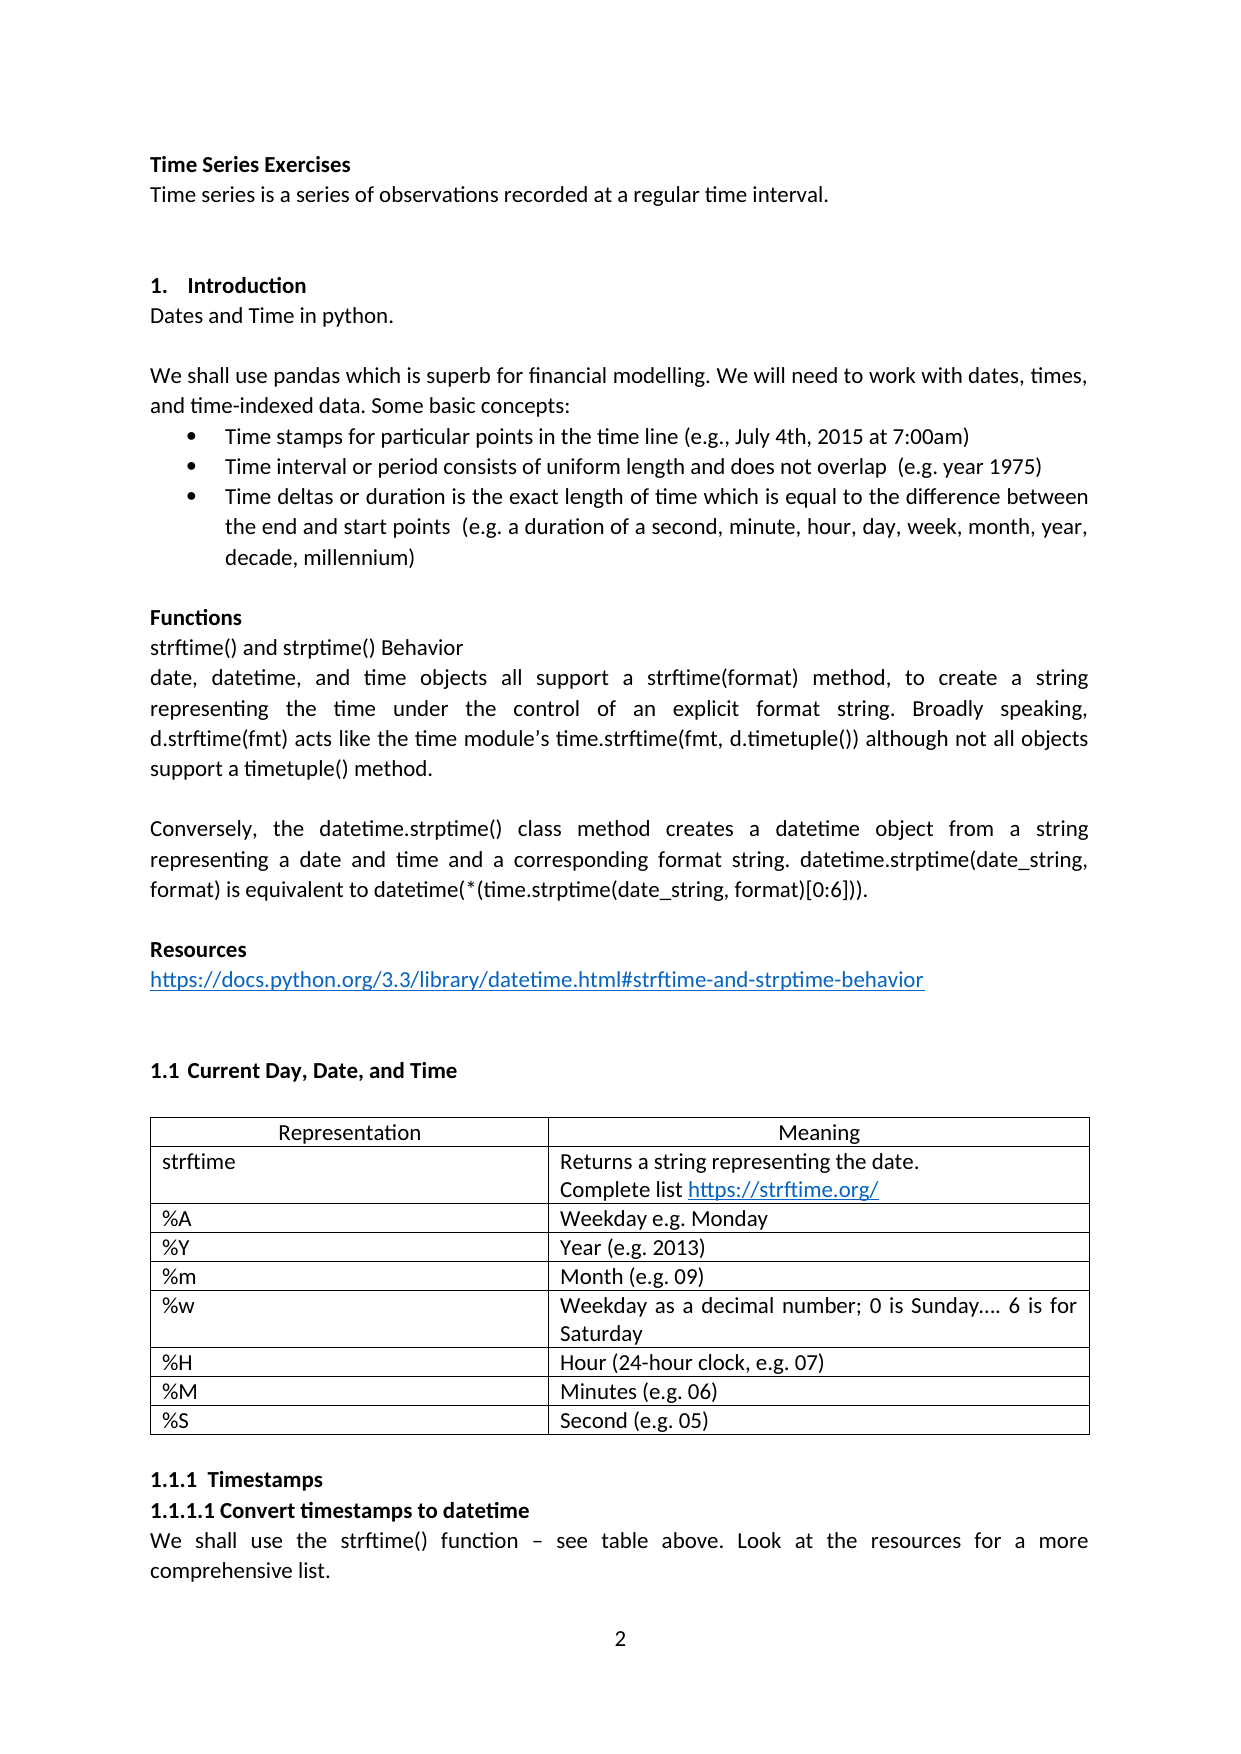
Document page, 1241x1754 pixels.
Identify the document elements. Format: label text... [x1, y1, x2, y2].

text Dates and Time in python. [150, 301, 1090, 329]
table_cell Weekday as a decimal number; 0 is Sunday…. 6 is for Saturday [549, 1291, 1089, 1347]
table_header Representation [151, 1118, 548, 1146]
table_cell Year (e.g. 2013) [549, 1233, 1089, 1261]
text We shall use pandas which is superb for financial modelling. We will need to work with dates, times, and time-indexed data. Some basic concepts: [150, 361, 1090, 420]
table_cell Hour (24-hour clock, e.g. 07) [549, 1348, 1089, 1376]
table_cell %S [151, 1406, 548, 1434]
text date, datetime, and time objects all support a strftime(format) method, to create a string representing the time under the control of an explicit format string. Broadly speaking, d.strftime(fmt) acts like the time module’s time.strftime(fmt, d.timetuple()) although not all objects support a timetuple() method. [150, 663, 1090, 782]
table_header Meaning [549, 1118, 1089, 1146]
table_cell %A [151, 1204, 548, 1232]
table_cell strftime [151, 1147, 548, 1203]
list Current Day, Date, and Time [150, 1056, 1090, 1084]
list Time deltas or duration is the exact length of time which is equal to the difference between the end and start points (e.g. a duration of a second, minute, hour, day, week, month, year, decade, millennium) [187, 482, 1090, 571]
text Time series is a series of observations recorded at a regular time interval. [150, 180, 1090, 208]
list Introduction [150, 271, 1090, 299]
table_cell Returns a string representing the date. Complete list https://strftime.org/ [549, 1147, 1089, 1203]
text We shall use the strftime() function – see table above. Look at the resources for a more comprehensive list. [150, 1526, 1090, 1584]
text strftime() and strptime() Behavior [150, 633, 1090, 661]
text Resources [150, 935, 1090, 963]
text Time Series Exercises [150, 150, 1090, 178]
table_cell %H [151, 1348, 548, 1376]
text 1.1.1 Timestamps [150, 1466, 1090, 1493]
table_cell Weekday e.g. Monday [549, 1204, 1089, 1232]
table_cell Minutes (e.g. 06) [549, 1377, 1089, 1405]
table_cell %m [151, 1262, 548, 1290]
table_cell %w [151, 1291, 548, 1347]
text Conversely, the datetime.strptime() class method creates a datetime object from a string representing a date and time and a corresponding format string. datetime.strptime(date_string, format) is equivalent to datetime(*(time.strptime(date_string, format)[0:6])). [150, 814, 1090, 903]
table_cell Month (e.g. 09) [549, 1262, 1089, 1290]
text Functions [150, 603, 1090, 631]
text 1.1.1.1 Convert timestamps to datetime [150, 1496, 1090, 1524]
list Time interval or period consists of uniform length and does not overlap (e.g. year 1975) [187, 452, 1090, 480]
table_cell %M [151, 1377, 548, 1405]
table_cell %Y [151, 1233, 548, 1261]
text https://docs.python.org/3.3/library/datetime.html#strftime-and-strptime-behavior [150, 966, 1090, 994]
list Time stamps for particular points in the time line (e.g., July 4th, 2015 at 7:00am) [187, 422, 1090, 450]
table_cell Second (e.g. 05) [549, 1406, 1089, 1434]
